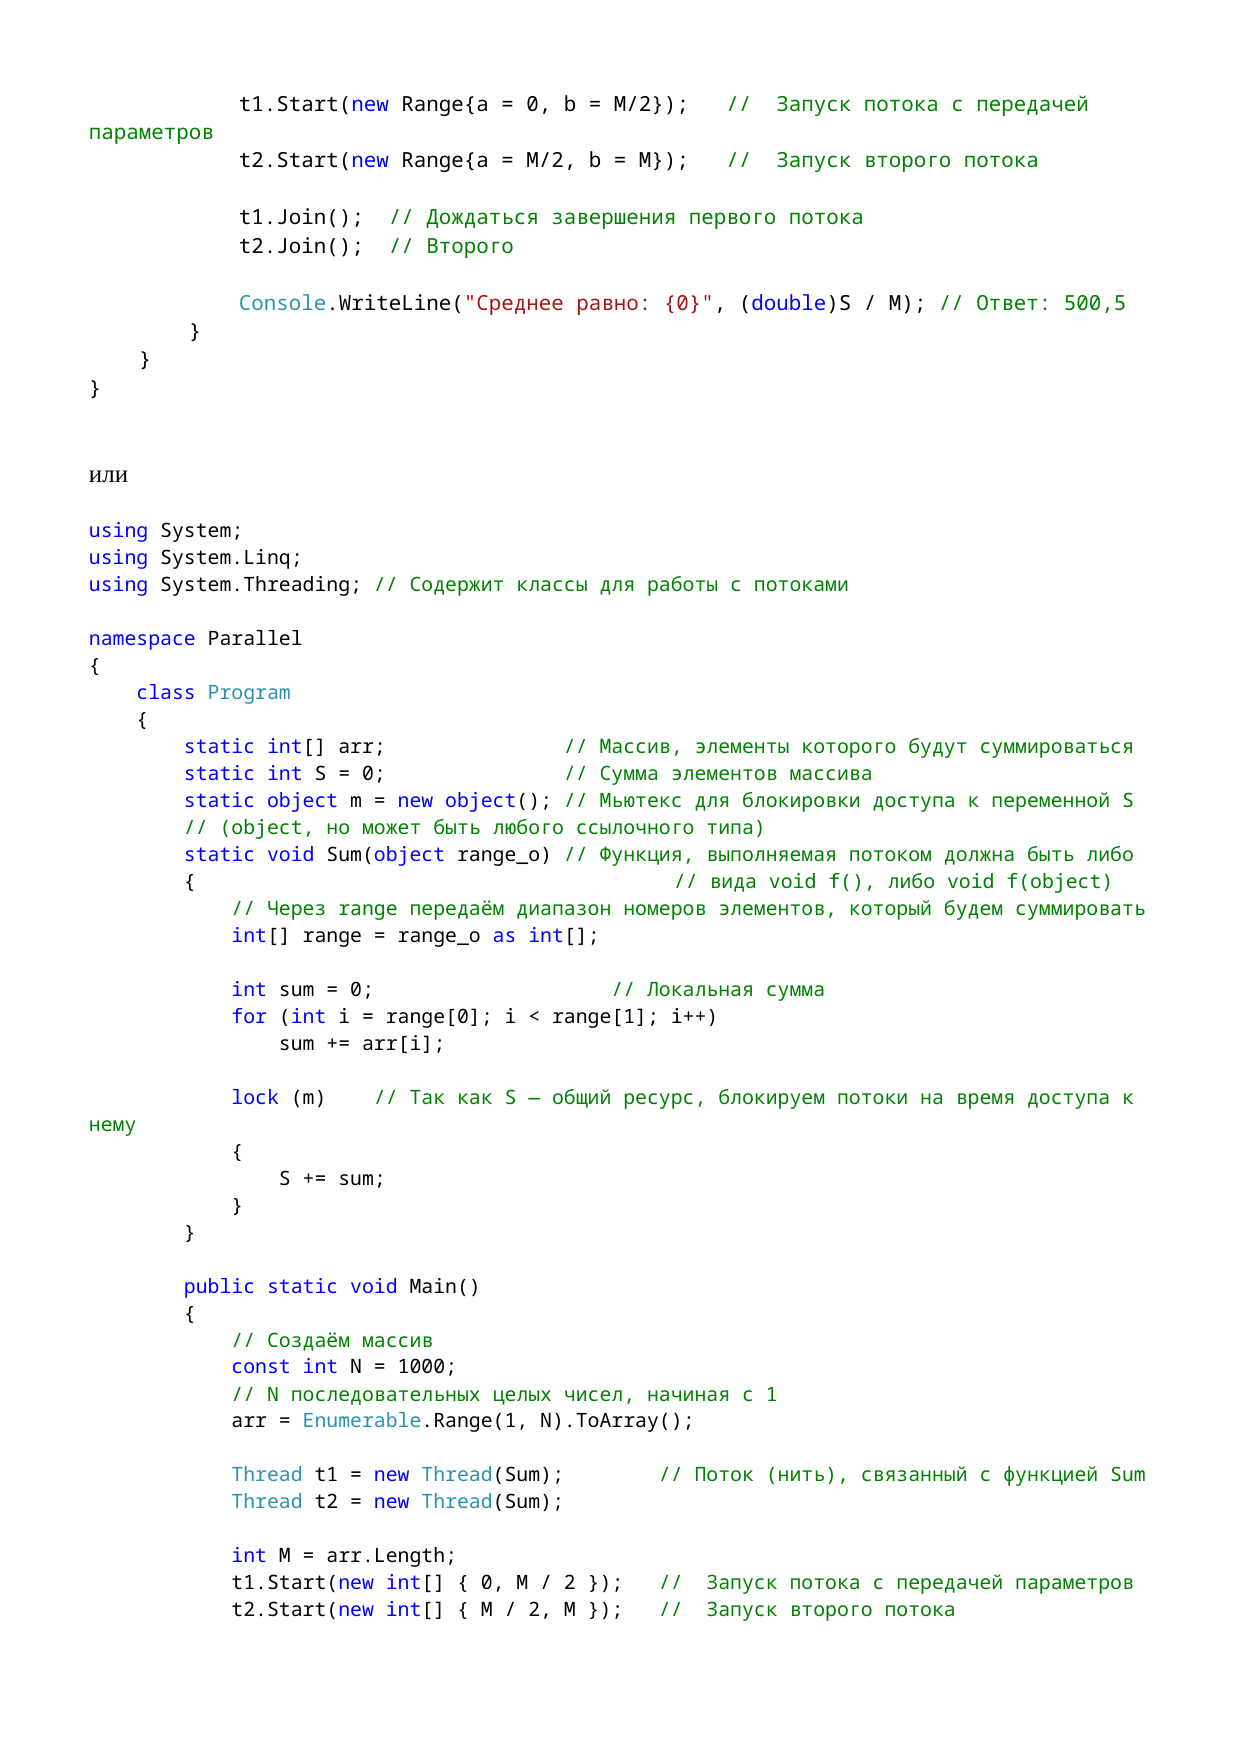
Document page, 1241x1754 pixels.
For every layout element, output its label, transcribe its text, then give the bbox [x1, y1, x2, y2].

text namespace Parallel [89, 624, 1181, 651]
text sum += arr[i]; [89, 1029, 1181, 1056]
text } [89, 373, 1181, 401]
text } [89, 316, 1181, 344]
text { // вида void f(), либо void f(object) [89, 867, 1181, 894]
text using System.Linq; [89, 543, 1181, 570]
text t1.Start(new Range{a = 0, b = M/2}); // Запуск потока с передачей параметров [89, 89, 1181, 146]
text S += sum; [89, 1164, 1181, 1191]
text // N последовательных целых чисел, начиная с 1 [89, 1380, 1181, 1407]
text { [89, 705, 1181, 732]
text { [89, 1137, 1181, 1164]
text Console.WriteLine("Среднее равно: {0}", (double)S / M); // Ответ: 500,5 [89, 288, 1181, 316]
text public static void Main() [89, 1272, 1181, 1299]
text Thread t1 = new Thread(Sum); // Поток (нить), связанный с функцией Sum [89, 1461, 1181, 1488]
text или [89, 459, 1181, 488]
text int sum = 0; // Локальная сумма [89, 975, 1181, 1002]
text // (object, но может быть любого ссылочного типа) [89, 813, 1181, 840]
text { [89, 1299, 1181, 1326]
text lock (m) // Так как S — общий ресурс, блокируем потоки на время доступа к нему [89, 1083, 1181, 1137]
text Thread t2 = new Thread(Sum); [89, 1488, 1181, 1515]
text } [89, 1191, 1181, 1218]
text int M = arr.Length; [89, 1542, 1181, 1569]
text } [89, 344, 1181, 373]
text using System.Threading; // Содержит классы для работы с потоками [89, 570, 1181, 597]
text // Создаём массив [89, 1326, 1181, 1353]
text static void Sum(object range_o) // Функция, выполняемая потоком должна быть либо [89, 840, 1181, 867]
text static int S = 0; // Сумма элементов массива [89, 759, 1181, 786]
text t2.Join(); // Второго [89, 231, 1181, 259]
text int[] range = range_o as int[]; [89, 921, 1181, 948]
text t2.Start(new Range{a = M/2, b = M}); // Запуск второго потока [89, 146, 1181, 174]
text { [89, 651, 1181, 678]
text } [89, 1218, 1181, 1245]
text using System; [89, 516, 1181, 543]
text for (int i = range[0]; i < range[1]; i++) [89, 1002, 1181, 1029]
text // Через range передаём диапазон номеров элементов, который будем суммировать [89, 894, 1181, 921]
text class Program [89, 678, 1181, 705]
text static int[] arr; // Массив, элементы которого будут суммироваться [89, 732, 1181, 759]
text t1.Join(); // Дождаться завершения первого потока [89, 202, 1181, 231]
text static object m = new object(); // Мьютекс для блокировки доступа к переменной S [89, 786, 1181, 813]
text t2.Start(new int[] { M / 2, M }); // Запуск второго потока [89, 1596, 1181, 1623]
text const int N = 1000; [89, 1353, 1181, 1380]
text arr = Enumerable.Range(1, N).ToArray(); [89, 1407, 1181, 1434]
text t1.Start(new int[] { 0, M / 2 }); // Запуск потока с передачей параметров [89, 1569, 1181, 1596]
